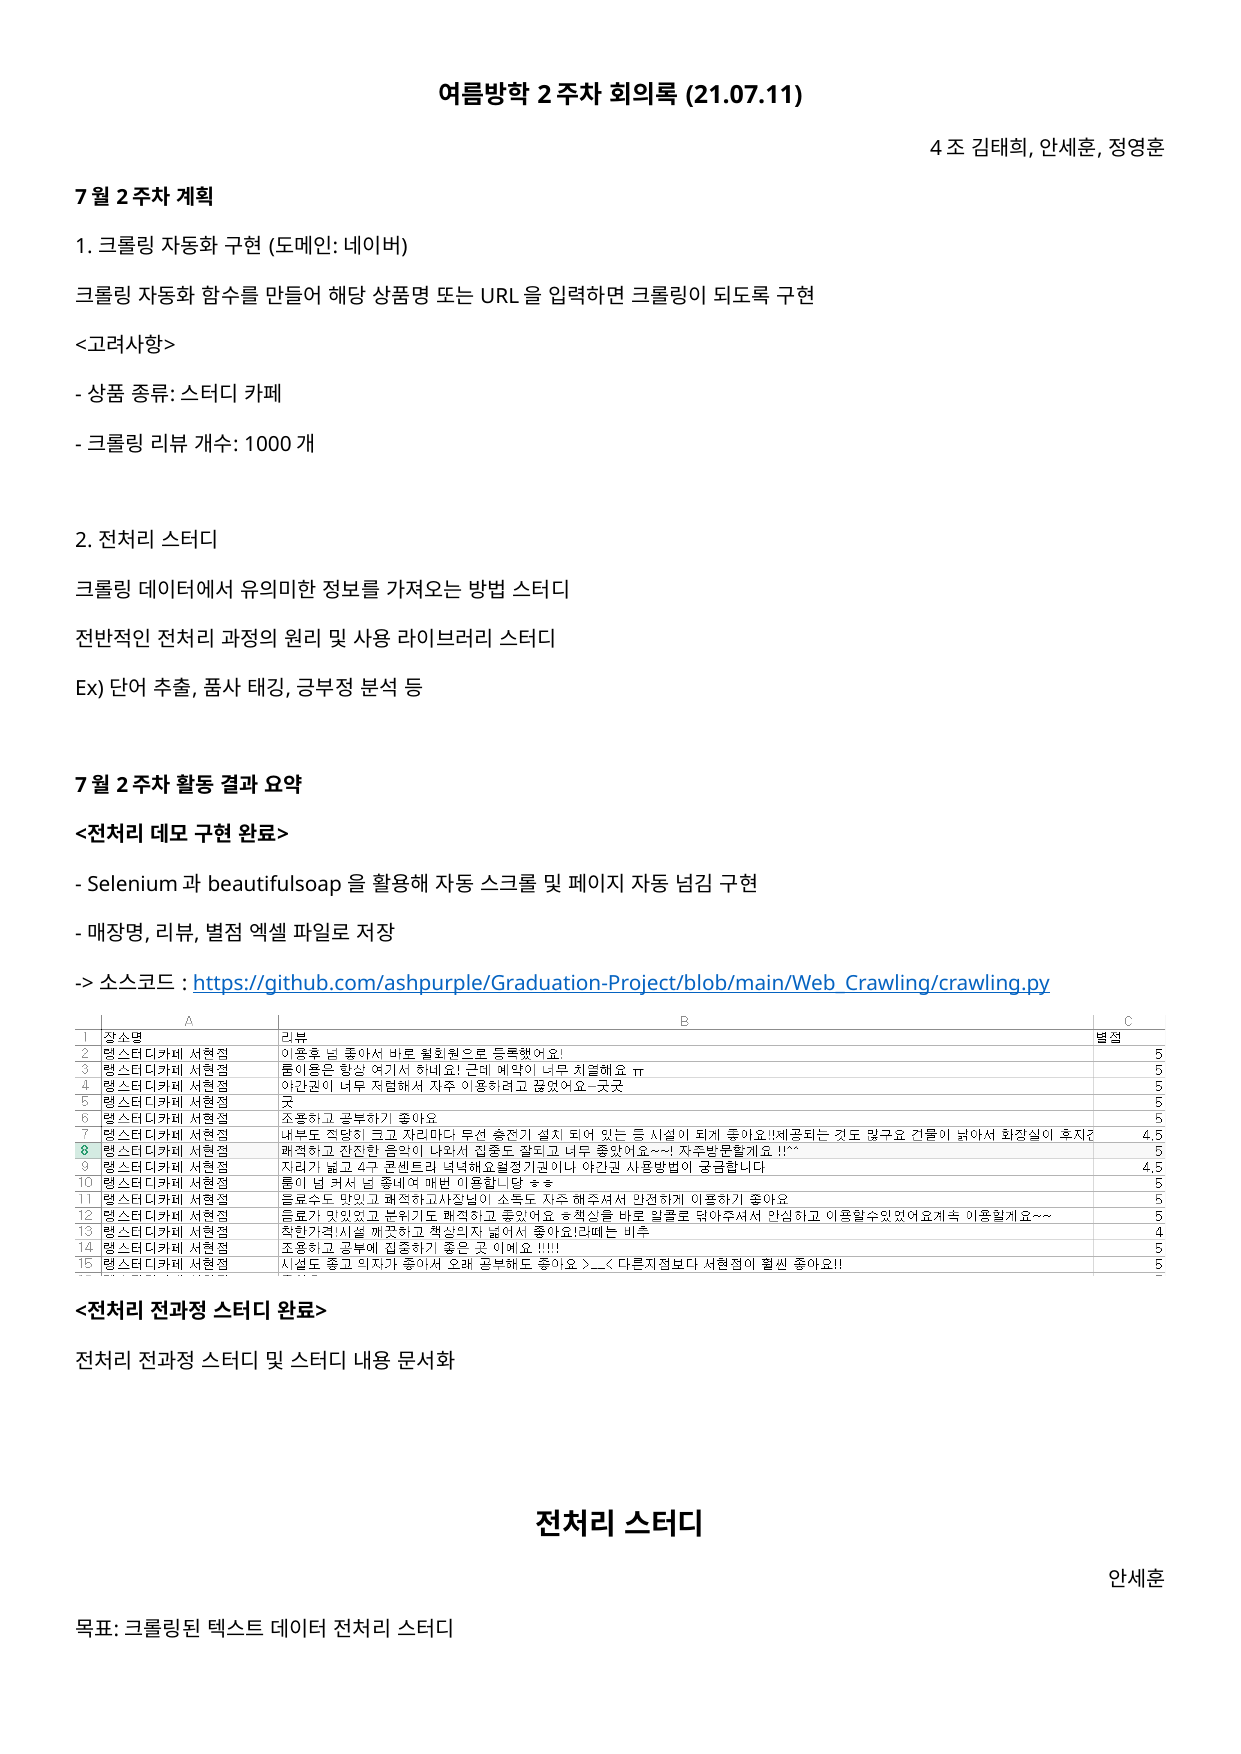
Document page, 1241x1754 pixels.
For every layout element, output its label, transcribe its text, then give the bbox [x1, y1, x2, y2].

text 2. 전처리 스터디 [75, 524, 1165, 554]
text 전처리 스터디 [75, 1500, 1165, 1542]
text 크롤링 자동화 함수를 만들어 해당 상품명 또는 URL을 입력하면 크롤링이 되도록 구현 [75, 279, 1165, 309]
text 7월 2주차 활동 결과 요약 [75, 768, 1165, 798]
text 7월 2주차 계획 [75, 180, 1165, 210]
text 전처리 전과정 스터디 및 스터디 내용 문서화 [75, 1344, 1165, 1374]
text - 크롤링 리뷰 개수: 1000개 [75, 427, 1165, 457]
text 전반적인 전처리 과정의 원리 및 사용 라이브러리 스터디 [75, 622, 1165, 652]
text <전처리 데모 구현 완료> [75, 818, 1165, 848]
text 안세훈 [75, 1562, 1165, 1593]
text 1. 크롤링 자동화 구현 (도메인: 네이버) [75, 229, 1165, 260]
text -> 소스코드 : https://github.com/ashpurple/Graduation-Project/blob/main/Web_Crawling/crawling.py [75, 966, 1165, 996]
text <고려사항> [75, 328, 1165, 358]
text Ex) 단어 추출, 품사 태깅, 긍부정 분석 등 [75, 672, 1165, 702]
text <전처리 전과정 스터디 완료> [75, 1295, 1165, 1325]
text 크롤링 데이터에서 유의미한 정보를 가져오는 방법 스터디 [75, 573, 1165, 603]
picture [75, 1015, 1166, 1276]
text 여름방학 2주차 회의록 (21.07.11) [75, 75, 1165, 111]
text 목표: 크롤링된 텍스트 데이터 전처리 스터디 [75, 1612, 1165, 1642]
text - Selenium과 beautifulsoap 을 활용해 자동 스크롤 및 페이지 자동 넘김 구현 [75, 867, 1165, 897]
text 4조 김태희, 안세훈, 정영훈 [75, 131, 1165, 161]
text - 매장명, 리뷰, 별점 엑셀 파일로 저장 [75, 916, 1165, 947]
text - 상품 종류: 스터디 카페 [75, 378, 1165, 408]
